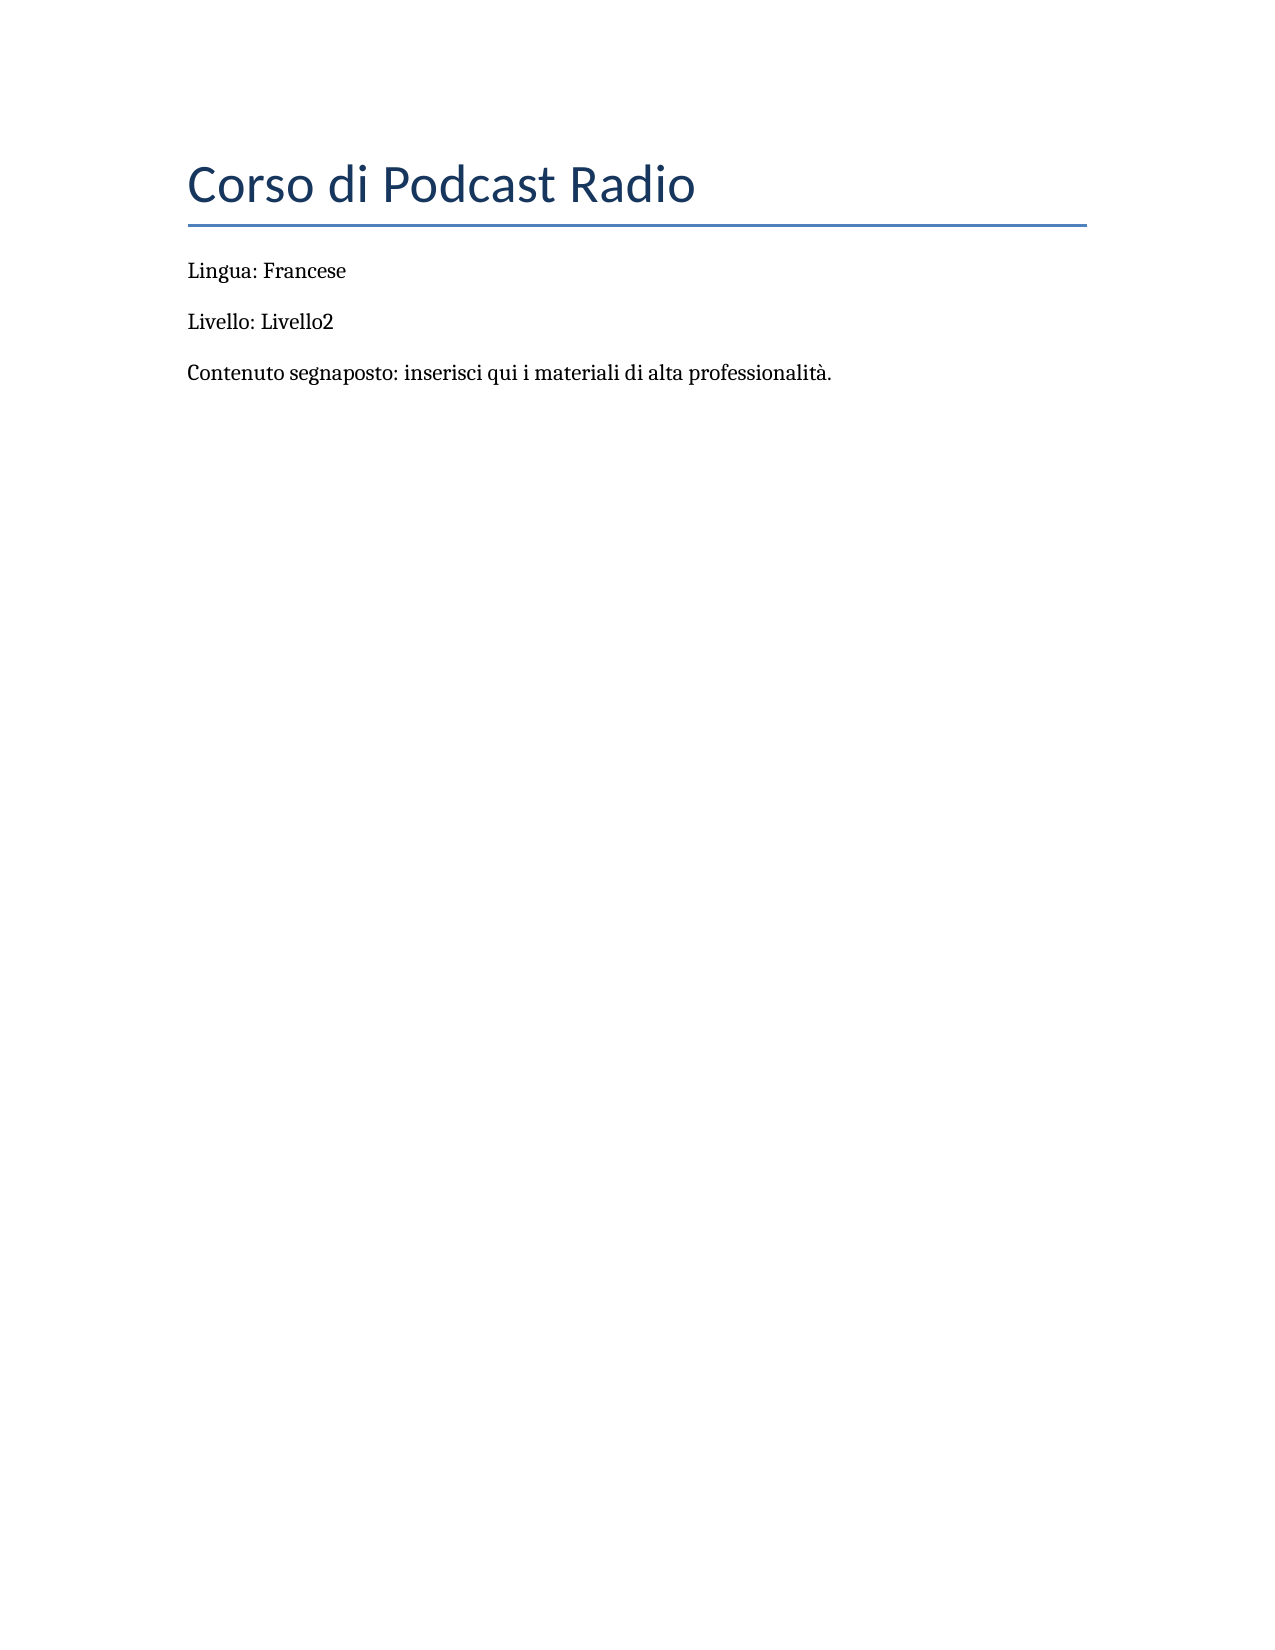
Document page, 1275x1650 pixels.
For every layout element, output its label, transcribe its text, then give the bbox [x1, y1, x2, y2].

text Contenuto segnaposto: inserisci qui i materiali di alta professionalità. [187, 360, 1087, 386]
title Corso di Podcast Radio [187, 150, 1087, 227]
text Lingua: Francese [187, 258, 1087, 284]
text Livello: Livello2 [187, 309, 1087, 335]
